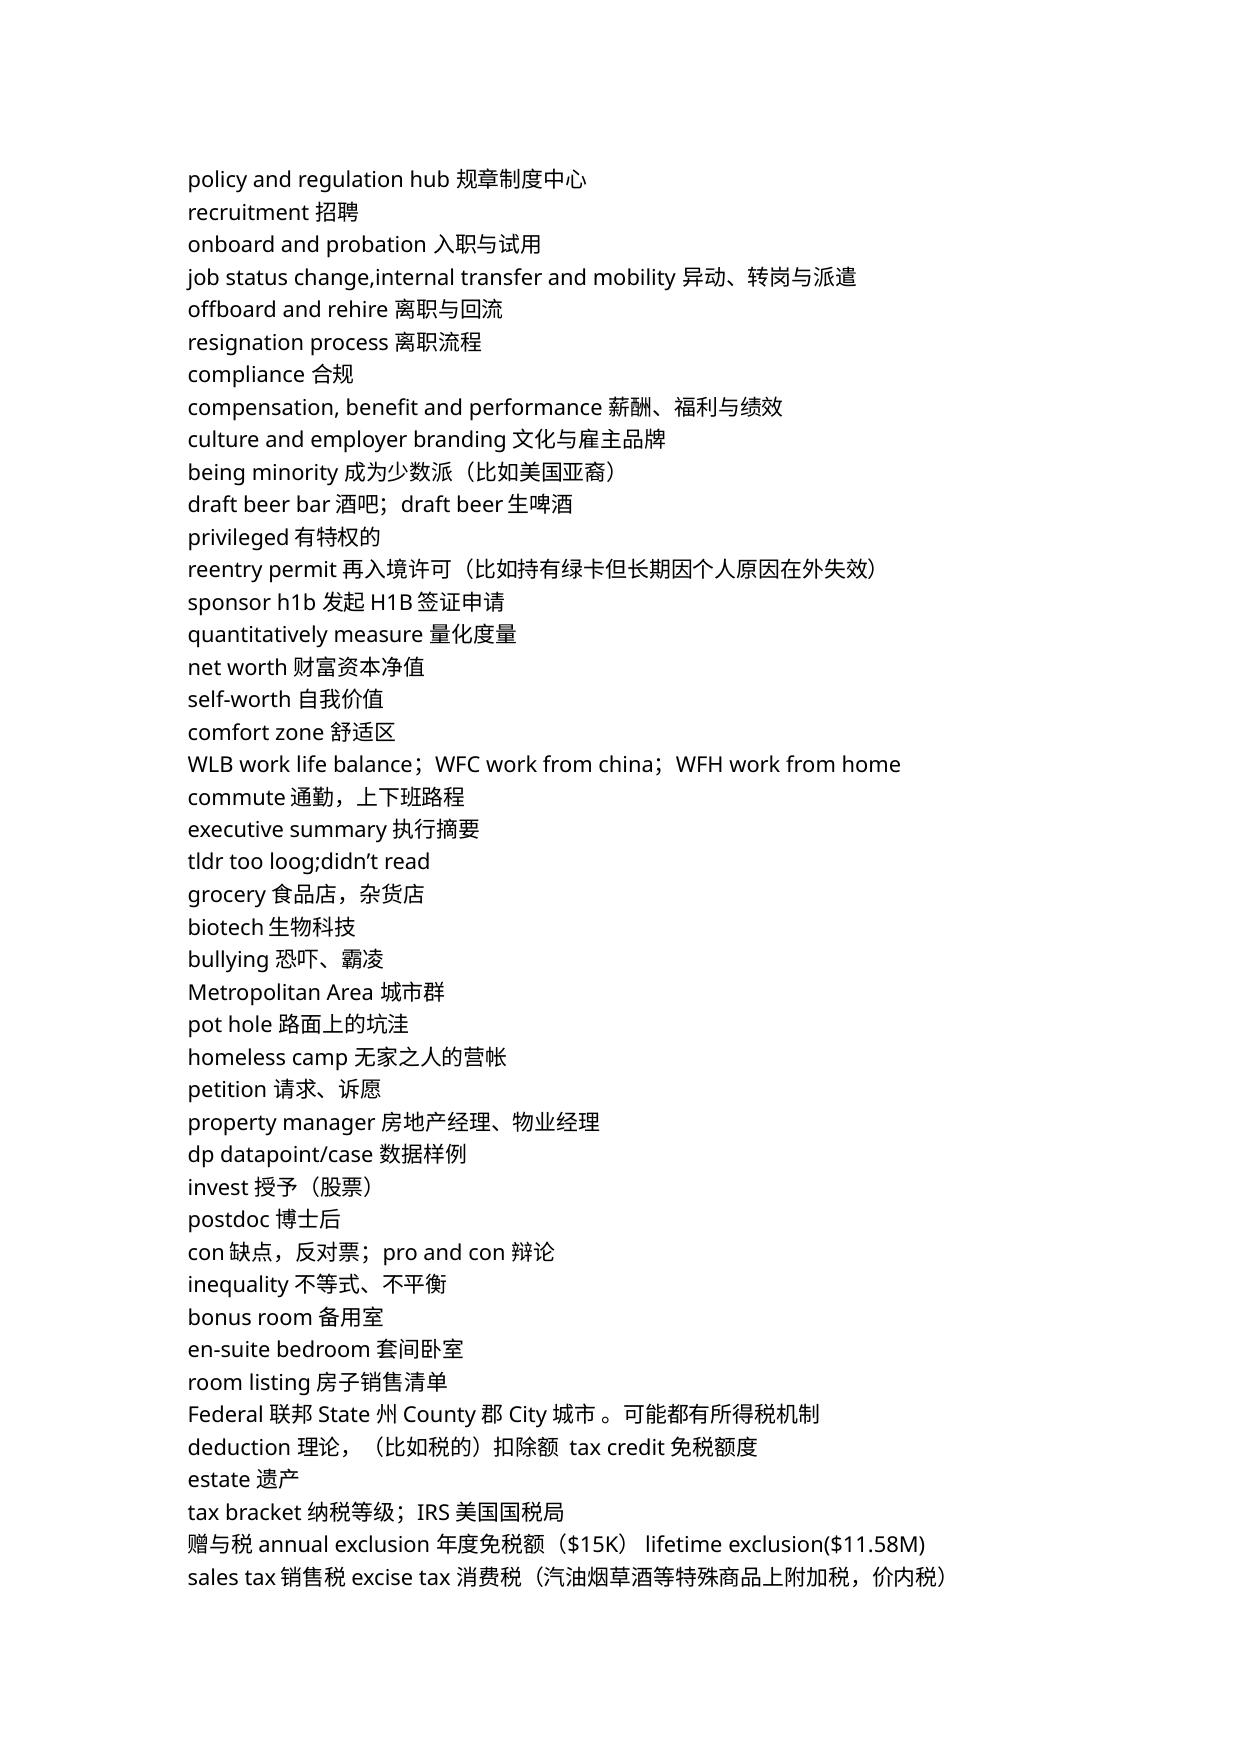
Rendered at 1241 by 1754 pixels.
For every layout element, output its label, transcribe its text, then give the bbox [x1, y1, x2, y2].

text resignation process 离职流程 [187, 324, 1053, 357]
text culture and employer branding 文化与雇主品牌 [187, 422, 1053, 454]
text 赠与税 annual exclusion 年度免税额（$15K） lifetime exclusion($11.58M) [187, 1527, 1053, 1559]
text WLB work life balance；WFC work from china；WFH work from home [187, 747, 1053, 779]
text con缺点，反对票；pro and con 辩论 [187, 1234, 1053, 1267]
text commute通勤，上下班路程 [187, 779, 1053, 812]
text offboard and rehire 离职与回流 [187, 292, 1053, 324]
text room listing 房子销售清单 [187, 1364, 1053, 1397]
text onboard and probation 入职与试用 [187, 227, 1053, 259]
text recruitment 招聘 [187, 194, 1053, 227]
text bonus room 备用室 [187, 1299, 1053, 1332]
text petition 请求、诉愿 [187, 1072, 1053, 1104]
text policy and regulation hub 规章制度中心 [187, 162, 1053, 194]
text privileged有特权的 [187, 519, 1053, 552]
text inequality 不等式、不平衡 [187, 1267, 1053, 1299]
text estate 遗产 [187, 1462, 1053, 1494]
text homeless camp 无家之人的营帐 [187, 1039, 1053, 1072]
text sales tax销售税 excise tax 消费税（汽油烟草酒等特殊商品上附加税，价内税） [187, 1559, 1053, 1592]
text reentry permit 再入境许可（比如持有绿卡但长期因个人原因在外失效） [187, 552, 1053, 584]
text comfort zone 舒适区 [187, 714, 1053, 747]
text biotech生物科技 [187, 909, 1053, 942]
text tax bracket 纳税等级；IRS 美国国税局 [187, 1494, 1053, 1527]
text property manager 房地产经理、物业经理 [187, 1104, 1053, 1137]
text grocery 食品店，杂货店 [187, 877, 1053, 909]
text deduction 理论，（比如税的）扣除额 tax credit 免税额度 [187, 1429, 1053, 1462]
text bullying 恐吓、霸凌 [187, 942, 1053, 974]
text invest 授予（股票） [187, 1169, 1053, 1202]
text compensation, benefit and performance 薪酬、福利与绩效 [187, 389, 1053, 422]
text job status change,internal transfer and mobility 异动、转岗与派遣 [187, 259, 1053, 292]
text draft beer bar酒吧；draft beer生啤酒 [187, 487, 1053, 519]
text Federal 联邦 State 州 County 郡 City 城市 。可能都有所得税机制 [187, 1397, 1053, 1429]
text postdoc 博士后 [187, 1202, 1053, 1234]
text sponsor h1b 发起H1B签证申请 [187, 584, 1053, 617]
text pot hole 路面上的坑洼 [187, 1007, 1053, 1039]
text executive summary 执行摘要 [187, 812, 1053, 844]
text net worth 财富资本净值 [187, 649, 1053, 682]
text en-suite bedroom 套间卧室 [187, 1332, 1053, 1364]
text Metropolitan Area 城市群 [187, 974, 1053, 1007]
text quantitatively measure 量化度量 [187, 617, 1053, 649]
text being minority 成为少数派（比如美国亚裔） [187, 454, 1053, 487]
text dp datapoint/case 数据样例 [187, 1137, 1053, 1169]
text tldr too loog;didn’t read [187, 844, 1053, 877]
text self-worth 自我价值 [187, 682, 1053, 714]
text compliance 合规 [187, 357, 1053, 389]
